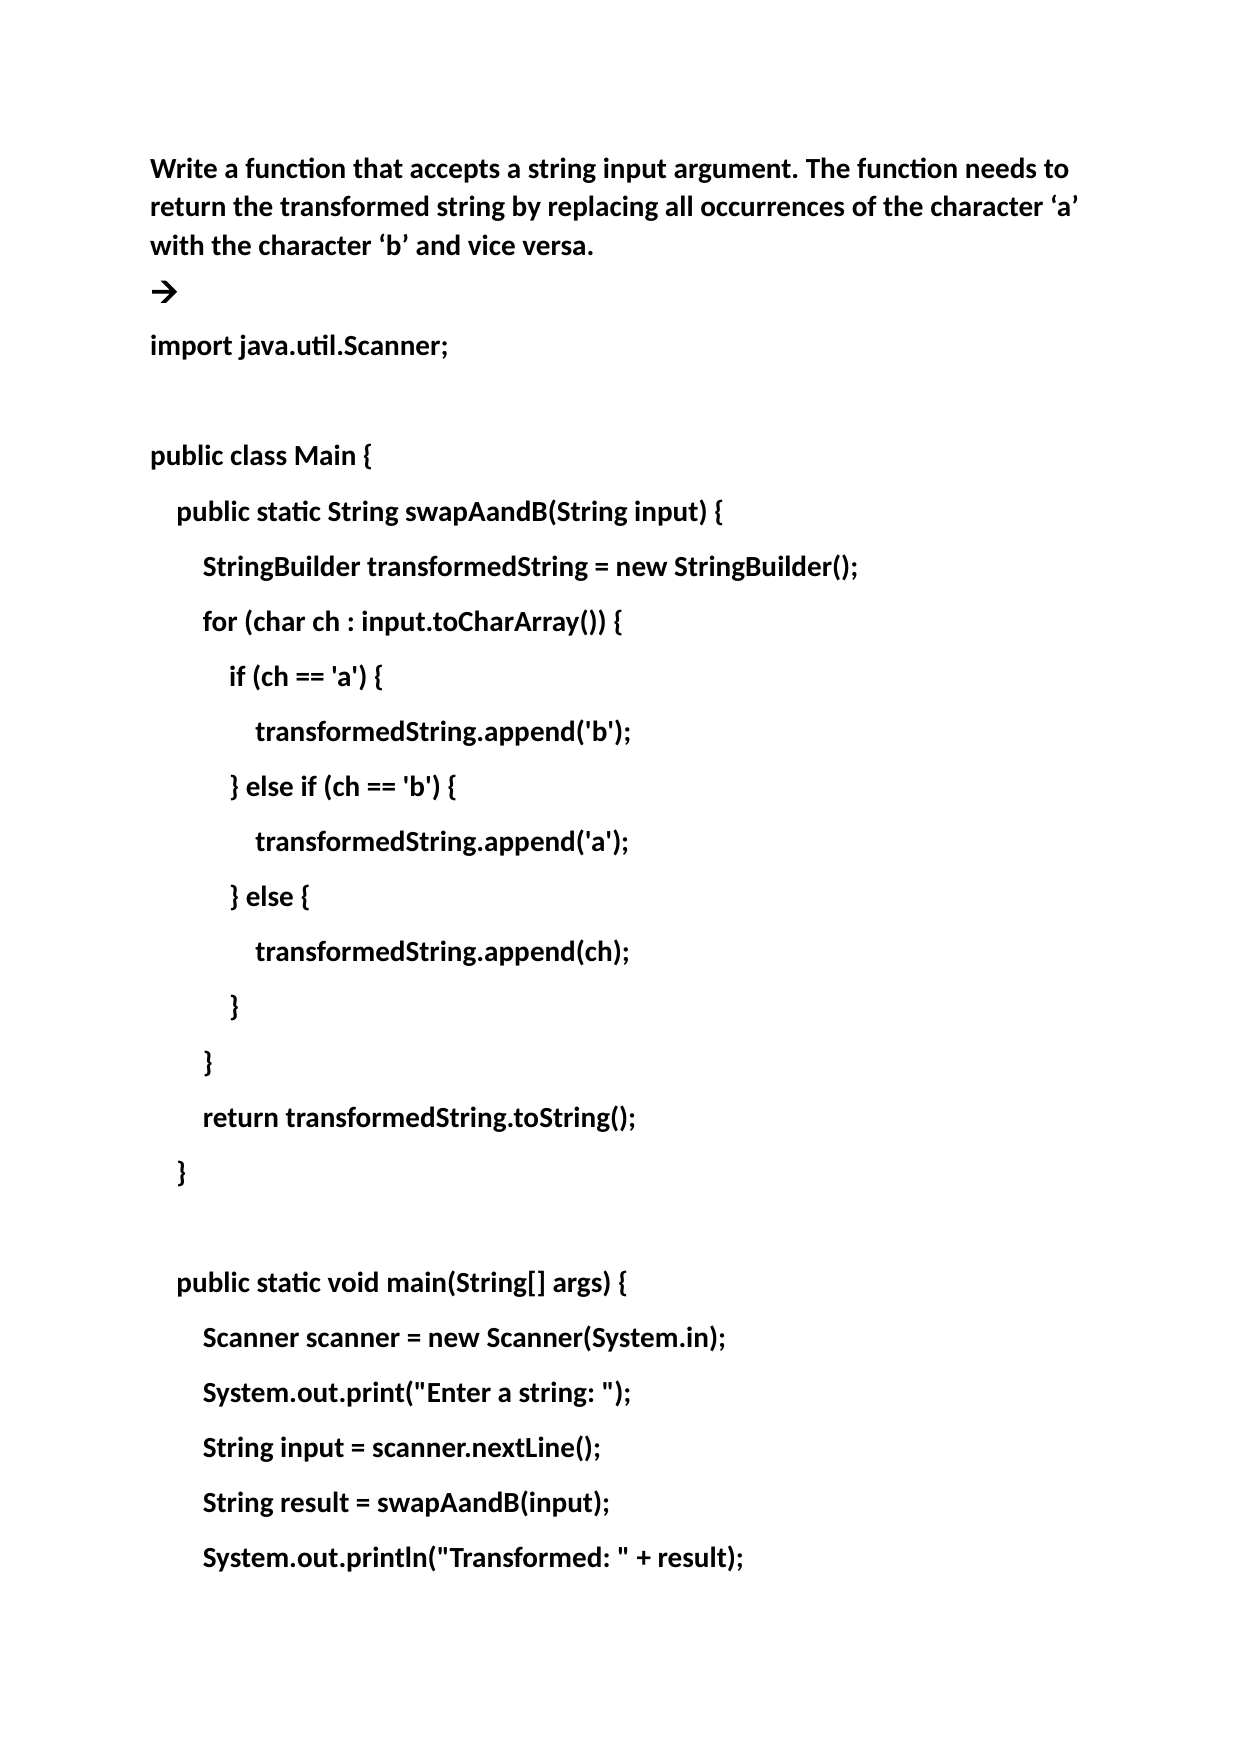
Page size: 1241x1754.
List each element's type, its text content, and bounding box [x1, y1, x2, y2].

text transformedString.append('b'); [150, 713, 1090, 749]
text } [150, 1154, 1090, 1189]
text } [150, 988, 1090, 1024]
text if (ch == 'a') { [150, 658, 1090, 693]
text public class Main { [150, 437, 1090, 473]
text for (char ch : input.toCharArray()) { [150, 603, 1090, 638]
text } [150, 1044, 1090, 1079]
text transformedString.append('a'); [150, 823, 1090, 859]
text } else if (ch == 'b') { [150, 768, 1090, 804]
text public static String swapAandB(String input) { [150, 493, 1090, 528]
text System.out.println("Transformed: " + result); [150, 1539, 1090, 1575]
text import java.util.Scanner; [150, 327, 1090, 363]
text StringBuilder transformedString = new StringBuilder(); [150, 548, 1090, 583]
text return transformedString.toString(); [150, 1099, 1090, 1134]
text Write a function that accepts a string input argument. The function needs to return the transformed string by replacing all occurrences of the character ‘a’ with the character ‘b’ and vice versa. [150, 150, 1090, 262]
text } else { [150, 878, 1090, 914]
text public static void main(String[] args) { [150, 1264, 1090, 1300]
text String result = swapAandB(input); [150, 1484, 1090, 1520]
text String input = scanner.nextLine(); [150, 1429, 1090, 1465]
text System.out.print("Enter a string: "); [150, 1374, 1090, 1410]
text Scanner scanner = new Scanner(System.in); [150, 1319, 1090, 1355]
text transformedString.append(ch); [150, 933, 1090, 969]
